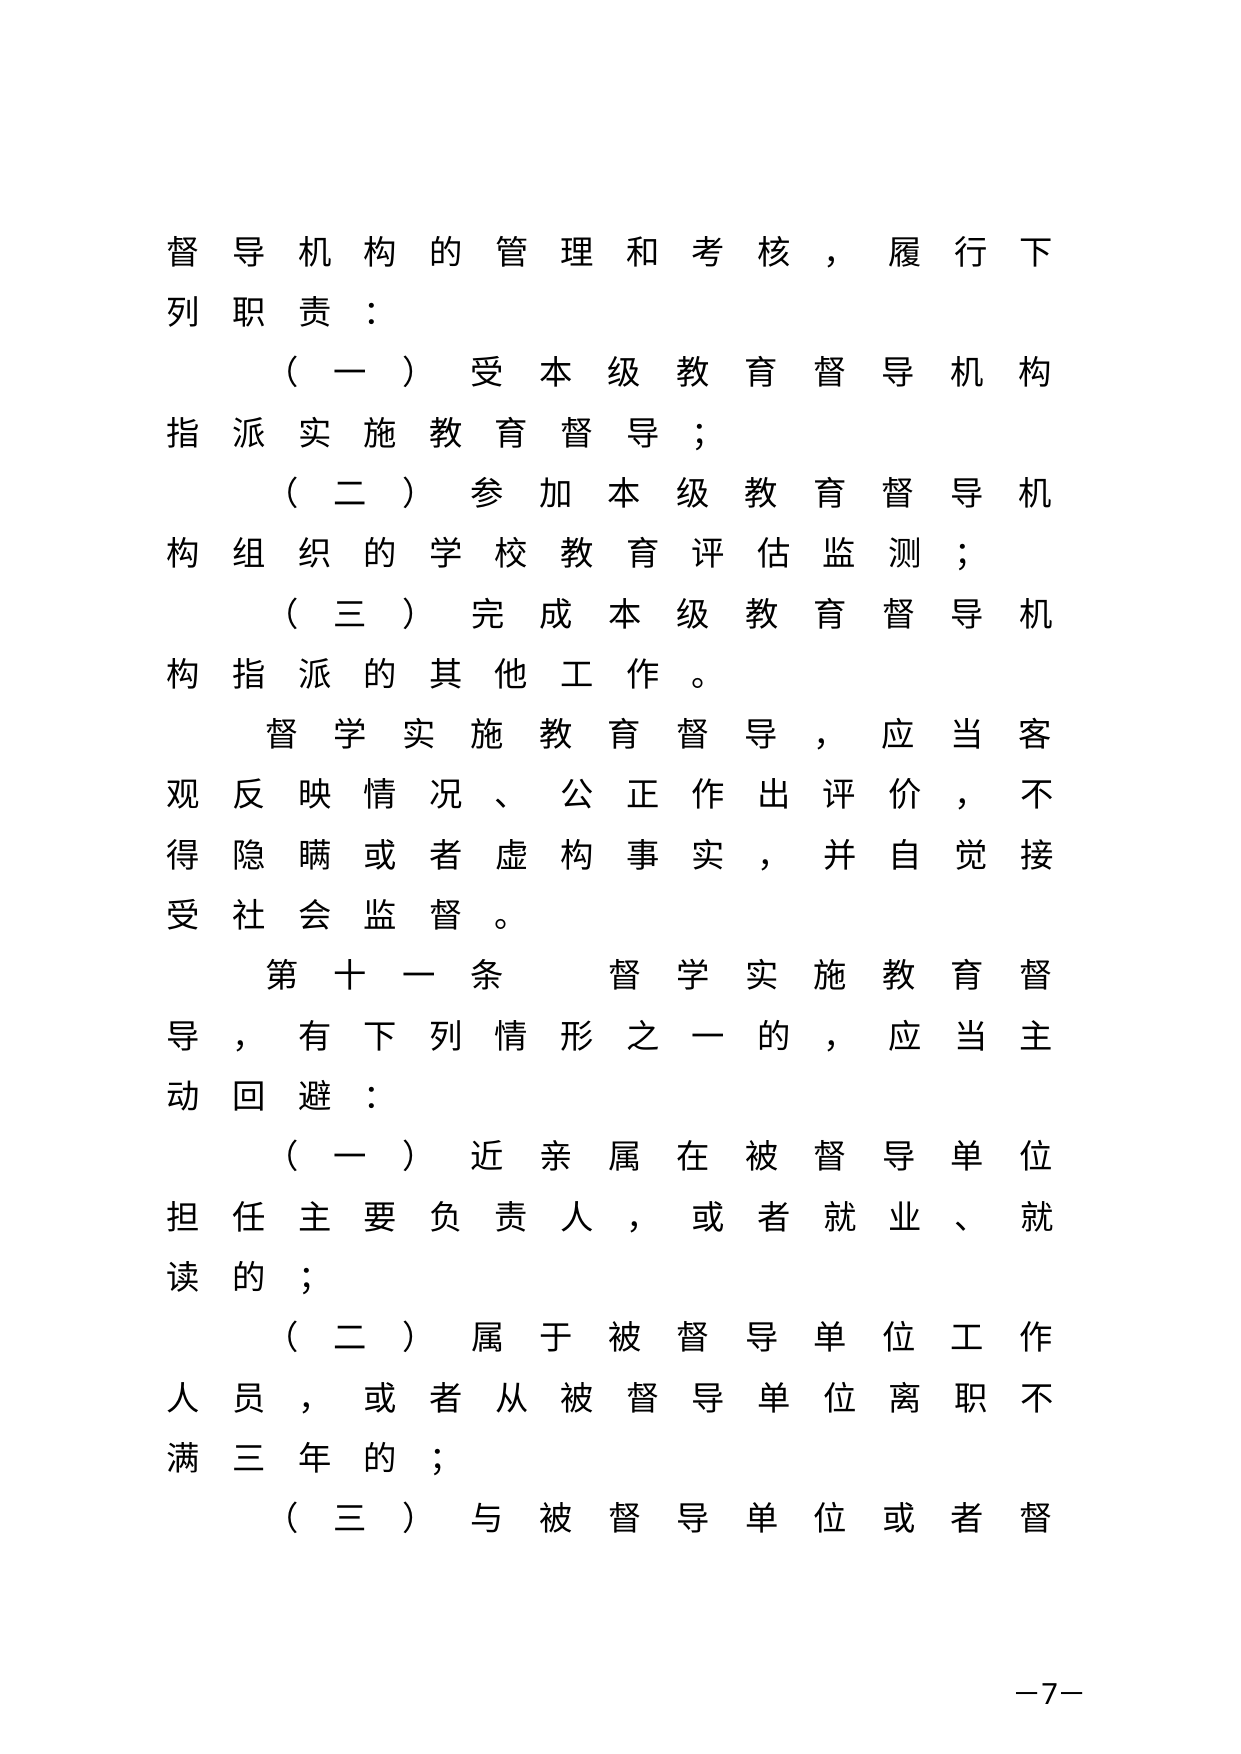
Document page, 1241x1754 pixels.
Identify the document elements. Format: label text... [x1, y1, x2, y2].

text 第十一条 督学实施教育督导，有下列情形之一的，应当主动回避： [167, 943, 1085, 1124]
text 督学实施教育督导，应当客观反映情况、公正作出评价，不得隐瞒或者虚构事实，并自觉接受社会监督。 [167, 702, 1085, 943]
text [167, 219, 1085, 340]
text （二）参加本级教育督导机构组织的学校教育评估监测； [167, 461, 1085, 581]
text （一）近亲属在被督导单位担任主要负责人，或者就业、就读的； [167, 1124, 1085, 1305]
text （二）属于被督导单位工作人员，或者从被督导单位离职不满三年的； [167, 1305, 1085, 1486]
text （一）受本级教育督导机构指派实施教育督导； [167, 340, 1085, 461]
text （三）完成本级教育督导机构指派的其他工作。 [167, 581, 1085, 702]
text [167, 1486, 1085, 1546]
